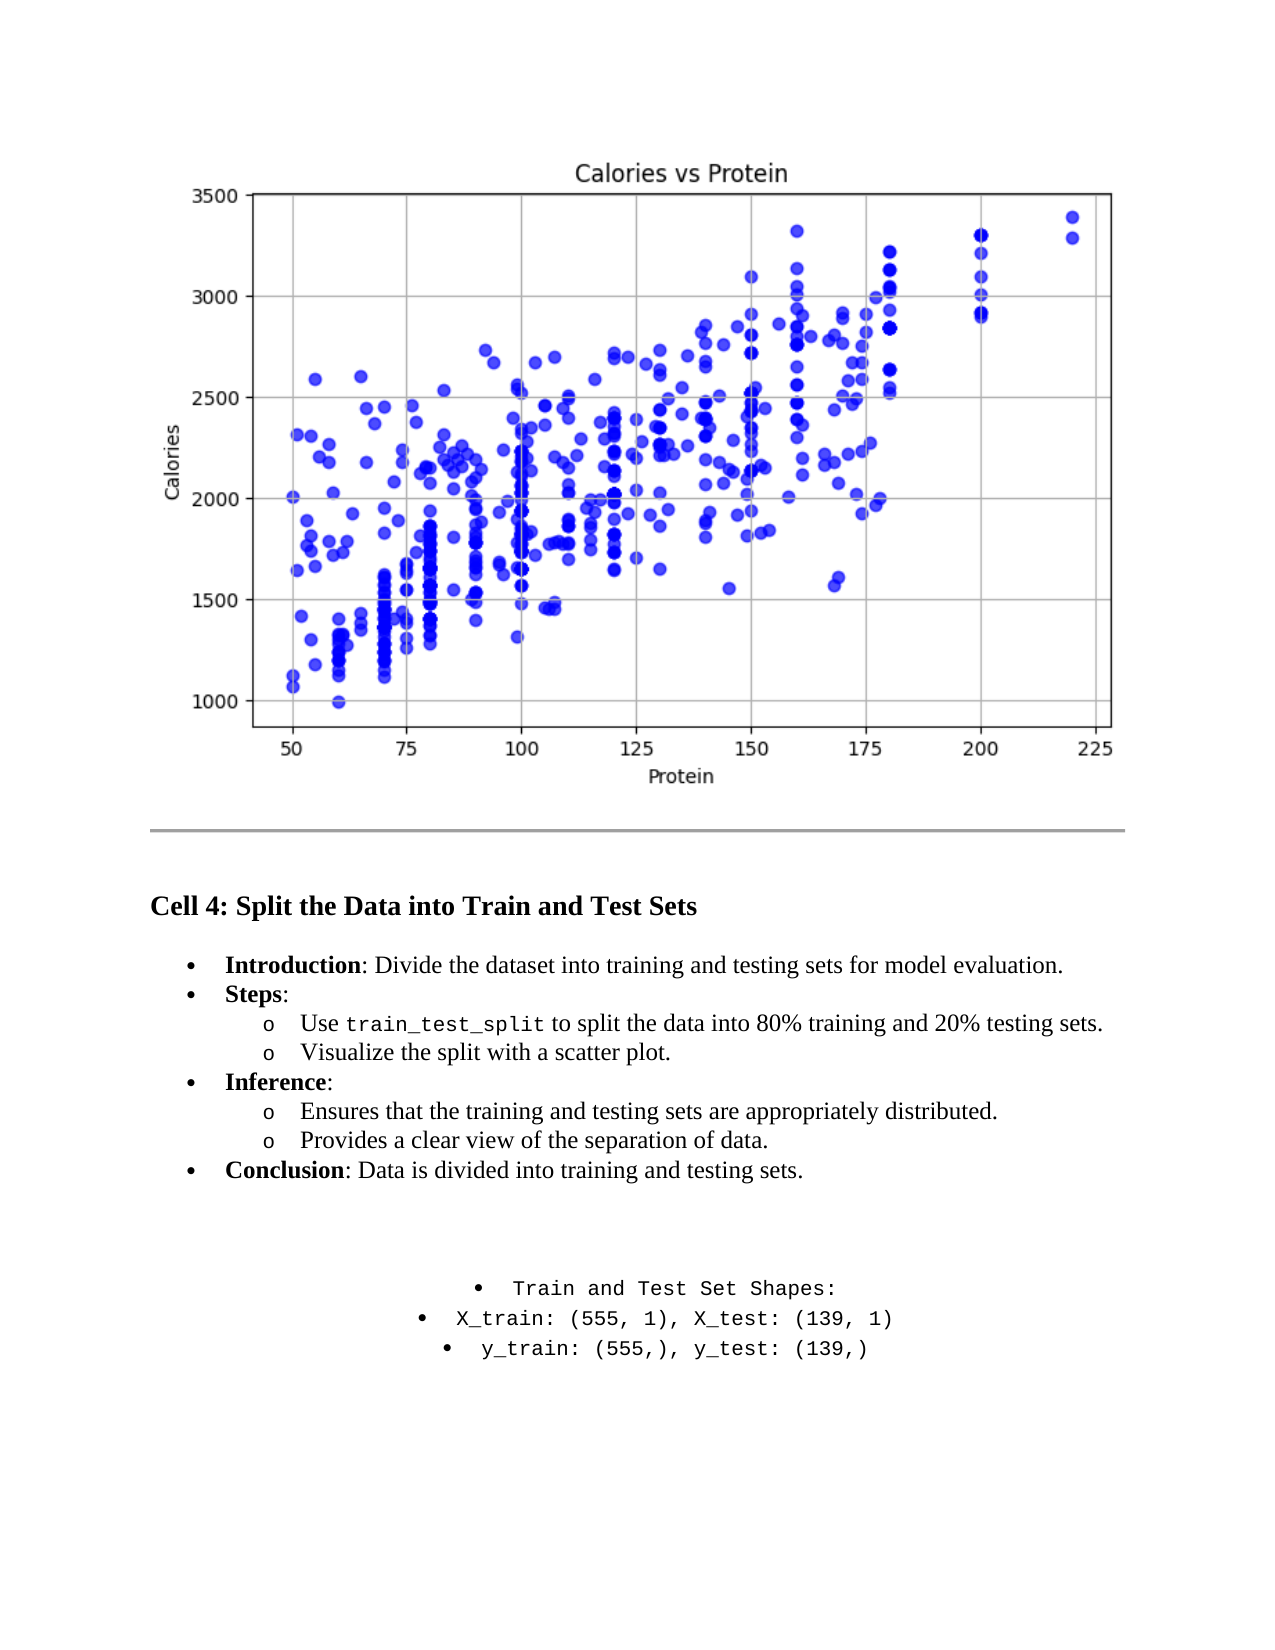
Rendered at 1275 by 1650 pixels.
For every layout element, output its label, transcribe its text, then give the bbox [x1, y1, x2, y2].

picture [150, 150, 1125, 800]
list Conclusion: Data is divided into training and testing sets. [187, 1155, 1125, 1184]
list Ensures that the training and testing sets are appropriately distributed. [262, 1096, 1125, 1125]
list Provides a clear view of the separation of data. [262, 1125, 1125, 1155]
text Cell 4: Split the Data into Train and Test Sets [150, 889, 1125, 921]
list Train and Test Set Shapes: [187, 1271, 1125, 1301]
list y_train: (555,), y_test: (139,) [187, 1331, 1125, 1362]
list Inference: [187, 1067, 1125, 1096]
list Introduction: Divide the dataset into training and testing sets for model evaluation. [187, 950, 1125, 979]
list Steps: [187, 979, 1125, 1008]
list X_train: (555, 1), X_test: (139, 1) [187, 1301, 1125, 1331]
list Use train_test_split to split the data into 80% training and 20% testing sets. [262, 1008, 1125, 1037]
list Visualize the split with a scatter plot. [262, 1037, 1125, 1067]
